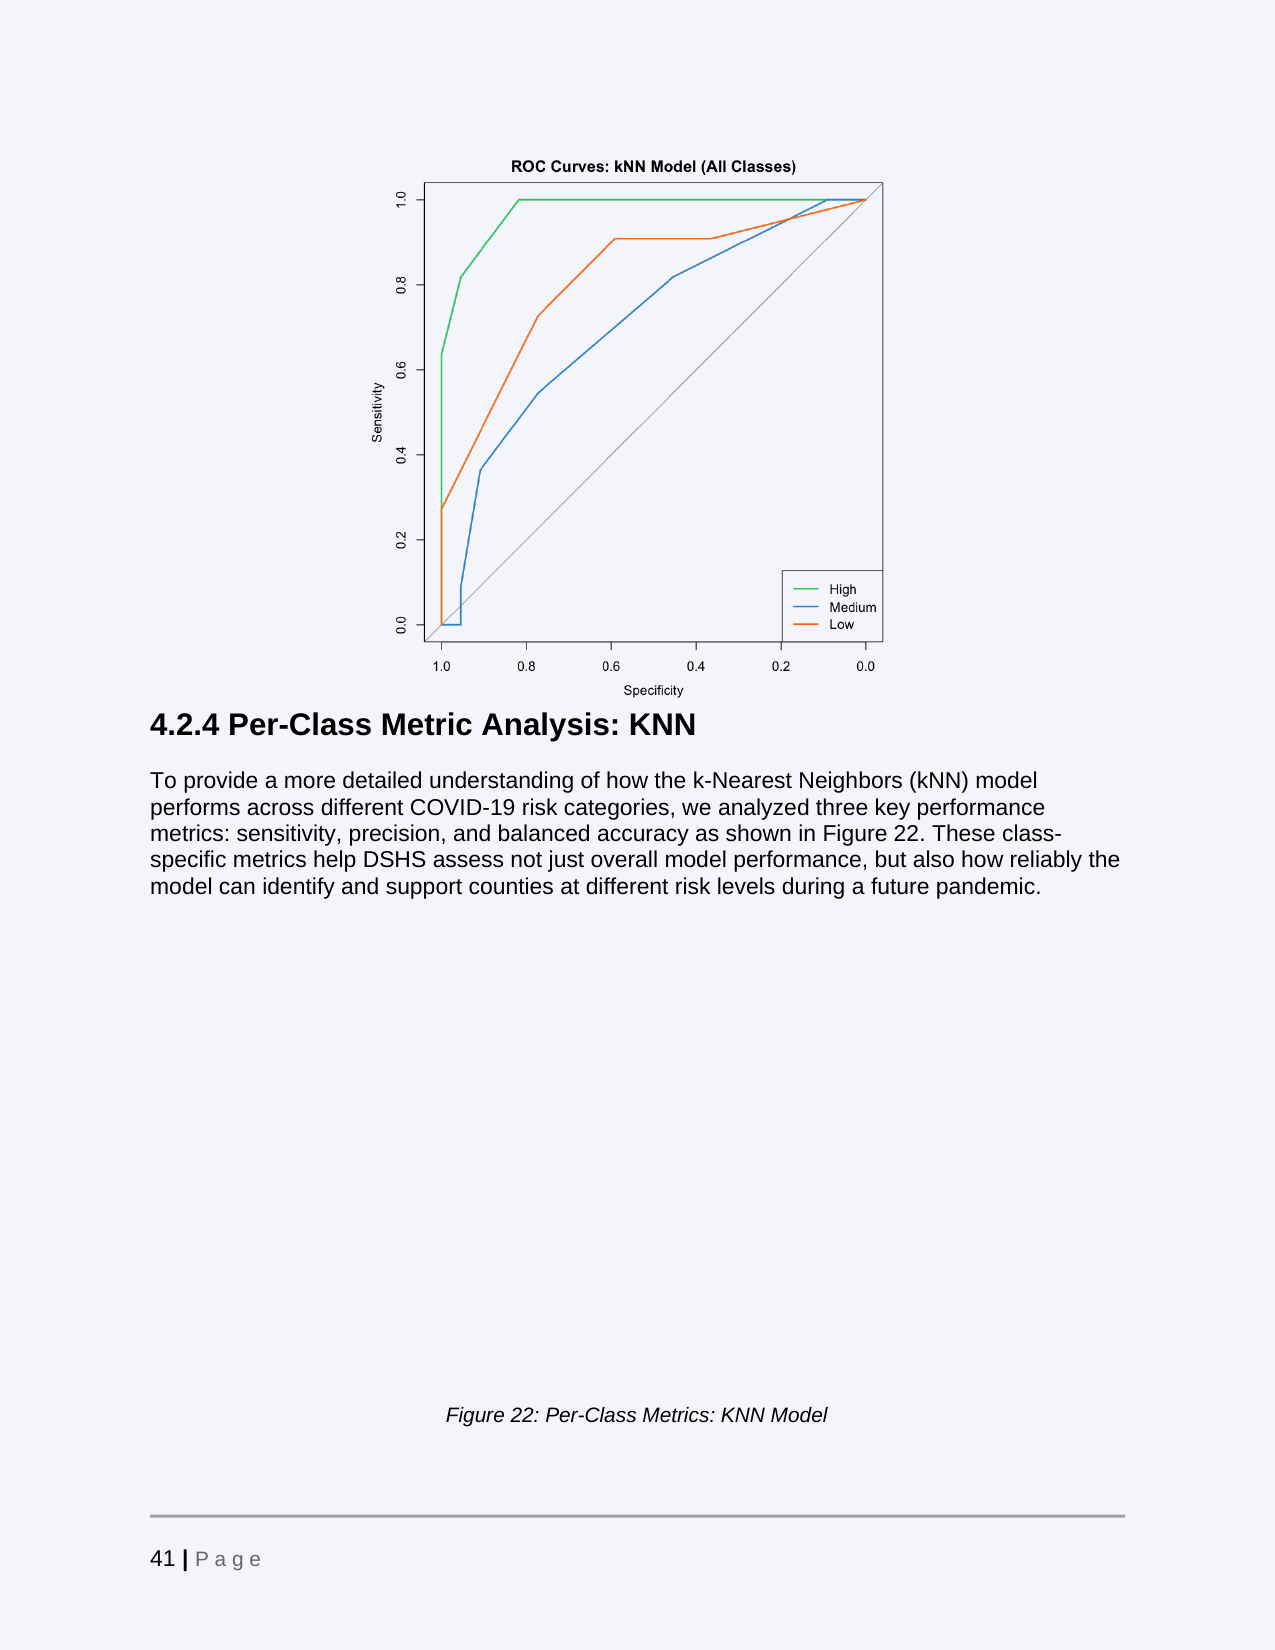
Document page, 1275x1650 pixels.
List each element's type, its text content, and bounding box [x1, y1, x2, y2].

text 4.2.4 Per-Class Metric Analysis: KNN [150, 706, 1125, 742]
text To provide a more detailed understanding of how the k-Nearest Neighbors (kNN) model performs across different COVID-19 risk categories, we analyzed three key performance metrics: sensitivity, precision, and balanced accuracy as shown in Figure 22. These class-specific metrics help DSHS assess not just overall model performance, but also how reliably the model can identify and support counties at different risk levels during a future pandemic. [150, 767, 1125, 899]
text Figure 22: Per-Class Metrics: KNN Model [150, 924, 1125, 1427]
picture [359, 150, 916, 707]
